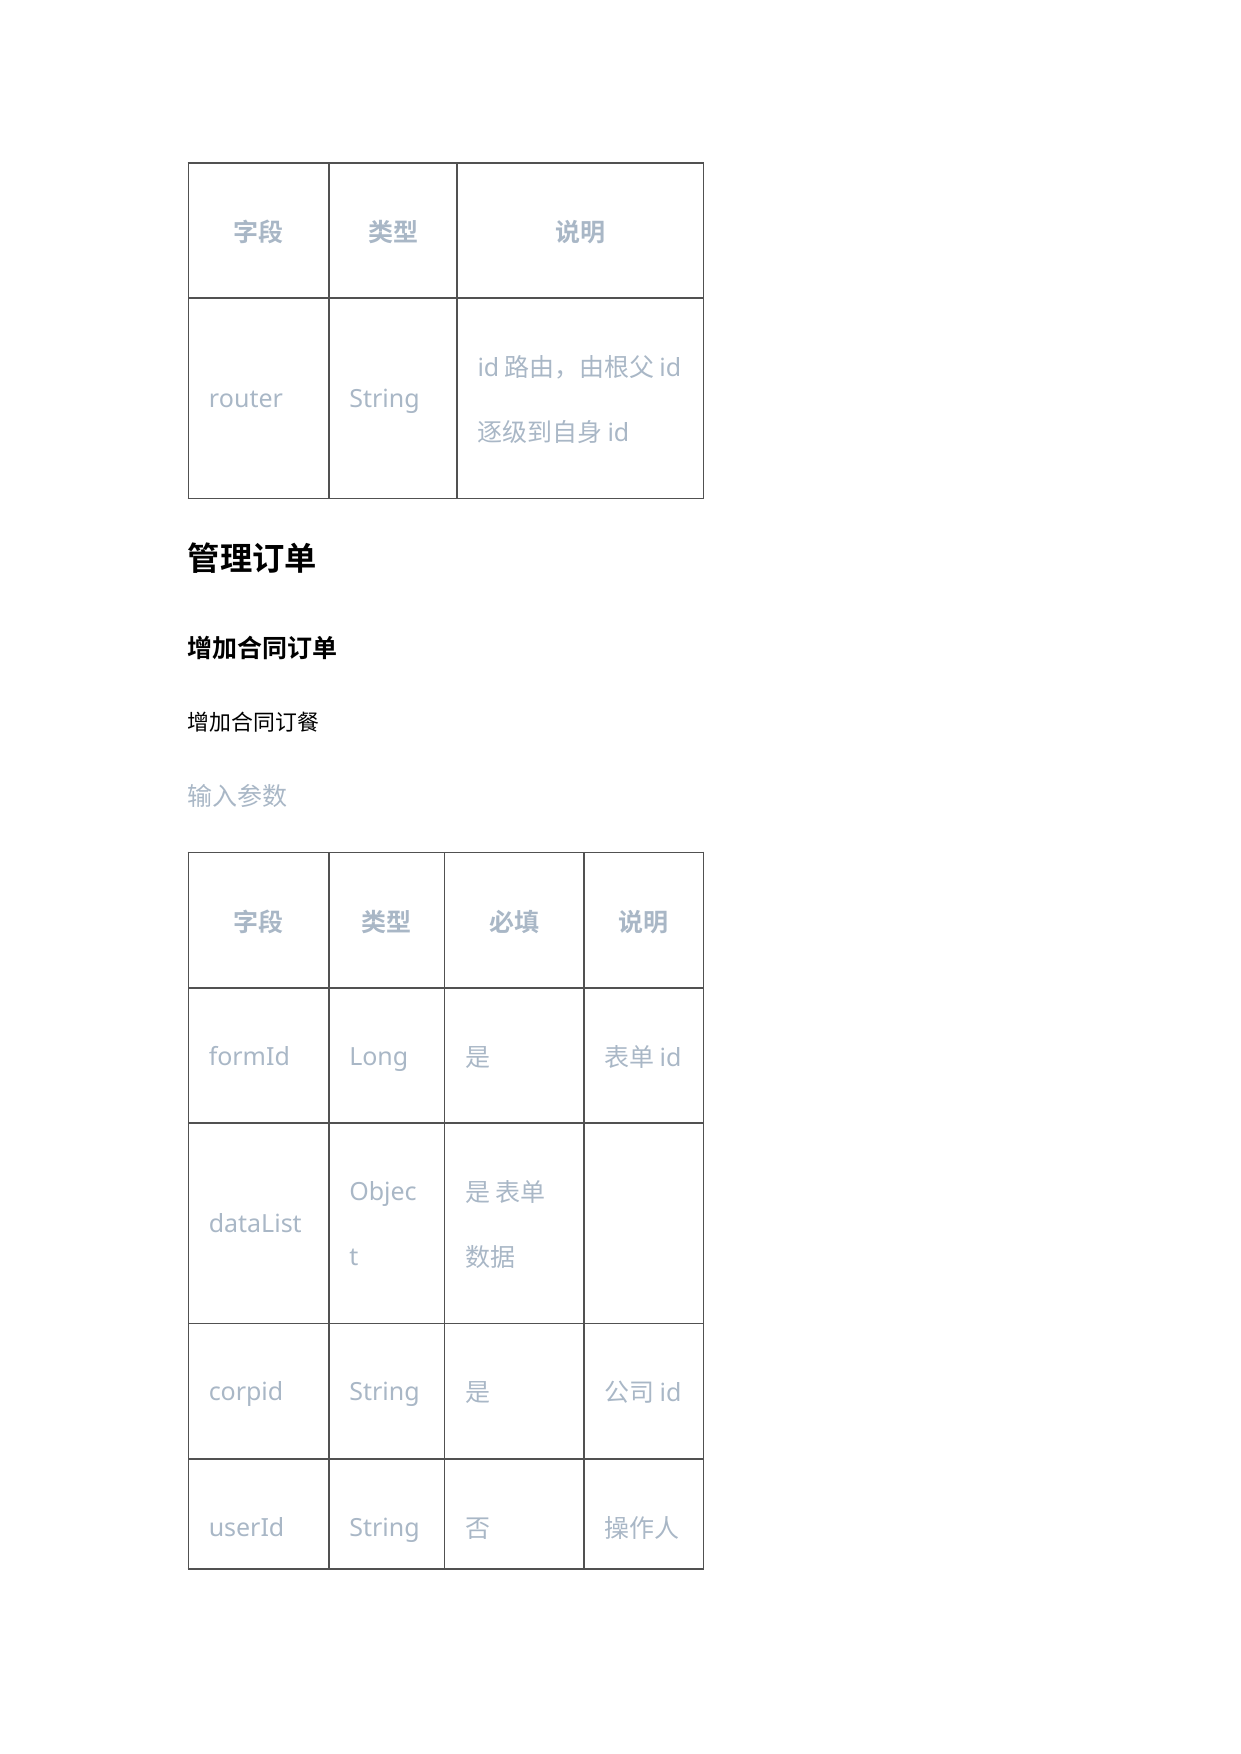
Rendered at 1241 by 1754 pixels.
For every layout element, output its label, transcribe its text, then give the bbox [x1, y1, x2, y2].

table_cell 是 表单数据 [445, 1124, 583, 1323]
table_cell 是 [445, 989, 583, 1122]
table_cell dataList [189, 1124, 328, 1323]
table_header 字段 [189, 164, 328, 297]
table_cell corpid [189, 1324, 328, 1458]
table_cell Long [330, 989, 444, 1122]
table_cell 是 [445, 1324, 583, 1458]
table_cell String [330, 1324, 444, 1458]
table_cell Object [330, 1124, 444, 1323]
table_cell 表单id [585, 989, 703, 1122]
table_header 说明 [585, 853, 703, 987]
table_header 说明 [458, 164, 703, 297]
text 管理订单 [187, 524, 1053, 589]
table_header 字段 [189, 853, 328, 987]
table_cell userId [189, 1460, 328, 1568]
text 输入参数 [187, 762, 1053, 827]
table_header 必填 [445, 853, 583, 987]
table_cell String [330, 299, 456, 498]
text 增加合同订单 [187, 614, 1053, 679]
table_header 类型 [330, 853, 444, 987]
table_cell 否 [445, 1460, 583, 1568]
table_cell 操作人id [585, 1460, 703, 1568]
table_cell id路由，由根父id逐级到自身id [458, 299, 703, 498]
table_cell String [330, 1460, 444, 1568]
table_cell router [189, 299, 328, 498]
text 增加合同订餐 [187, 704, 1053, 737]
table_cell 公司id [585, 1324, 703, 1458]
table_cell formId [189, 989, 328, 1122]
table_header 类型 [330, 164, 456, 297]
table_cell [585, 1124, 703, 1323]
